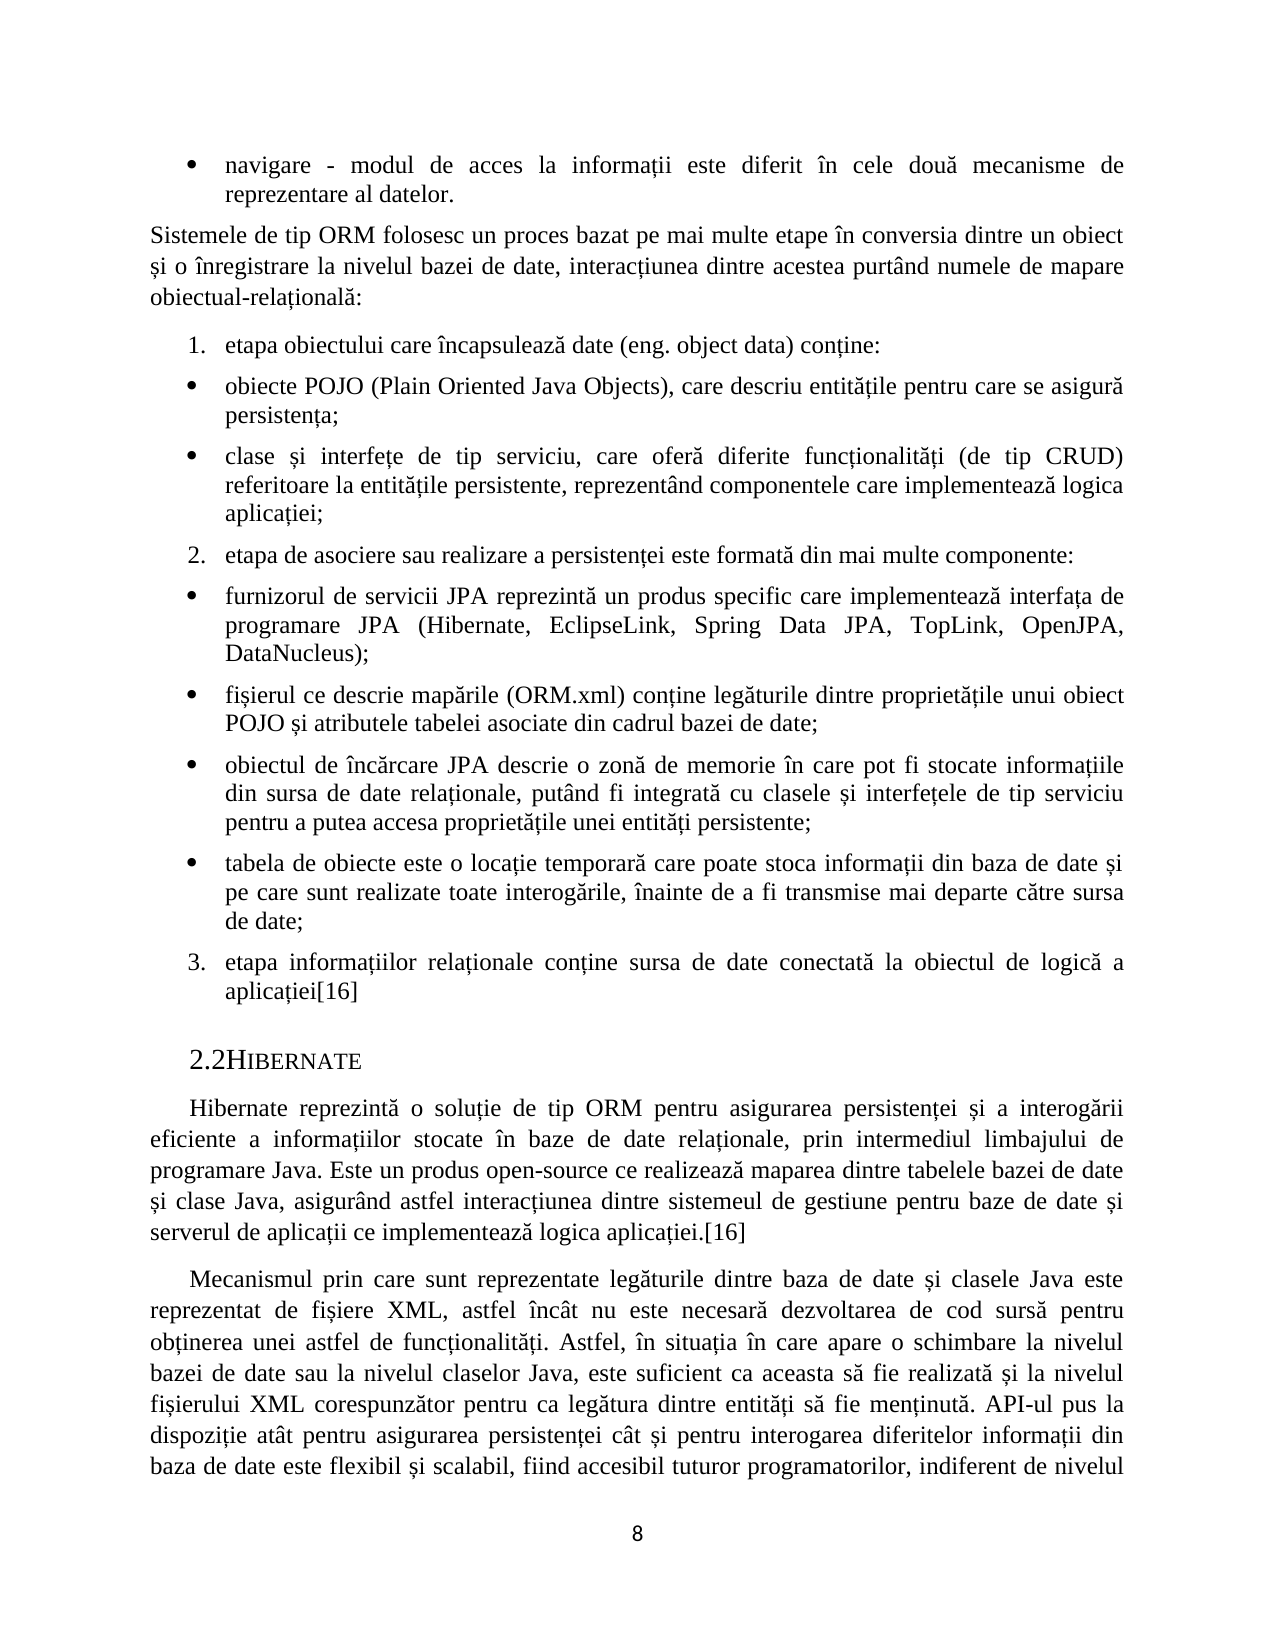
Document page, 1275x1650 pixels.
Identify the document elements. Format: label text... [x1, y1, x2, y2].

list etapa informațiilor relaționale conține sursa de date conectată la obiectul de logică a aplicației[16] [187, 947, 1125, 1005]
text Hibernate reprezintă o soluție de tip ORM pentru asigurarea persistenței și a interogării eficiente a informațiilor stocate în baze de date relaționale, prin intermediul limbajului de programare Java. Este un produs open-source ce realizează maparea dintre tabelele bazei de date și clase Java, asigurând astfel interacțiunea dintre sistemeul de gestiune pentru baze de date și serverul de aplicații ce implementează logica aplicației.[16] [150, 1093, 1125, 1246]
list fișierul ce descrie mapările (ORM.xml) conține legăturile dintre proprietățile unui obiect POJO și atributele tabelei asociate din cadrul bazei de date; [187, 680, 1125, 737]
list etapa obiectului care încapsulează date (eng. object data) conține: [187, 330, 1125, 358]
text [150, 1264, 1125, 1479]
list tabela de obiecte este o locație temporară care poate stoca informații din baza de date și pe care sunt realizate toate interogările, înainte de a fi transmise mai departe către sursa de date; [187, 848, 1125, 935]
list navigare - modul de acces la informații este diferit în cele două mecanisme de reprezentare al datelor. [187, 150, 1125, 207]
list obiecte POJO (Plain Oriented Java Objects), care descriu entitățile pentru care se asigură persistența; [187, 371, 1125, 428]
list obiectul de încărcare JPA descrie o zonă de memorie în care pot fi stocate informațiile din sursa de date relaționale, putând fi integrată cu clasele și interfețele de tip serviciu pentru a putea accesa proprietățile unei entități persistente; [187, 750, 1125, 836]
list furnizorul de servicii JPA reprezintă un produs specific care implementează interfața de programare JPA (Hibernate, EclipseLink, Spring Data JPA, TopLink, OpenJPA, DataNucleus); [187, 581, 1125, 667]
list clase și interfețe de tip serviciu, care oferă diferite funcționalități (de tip CRUD) referitoare la entitățile persistente, reprezentând componentele care implementează logica aplicației; [187, 441, 1125, 527]
list etapa de asociere sau realizare a persistenței este formată din mai multe componente: [187, 540, 1125, 568]
text Sistemele de tip ORM folosesc un proces bazat pe mai multe etape în conversia dintre un obiect și o înregistrare la nivelul bazei de date, interacțiunea dintre acestea purtând numele de mapare obiectual-relațională: [150, 220, 1125, 311]
subtitle 2.2Hibernate [189, 1042, 1125, 1076]
